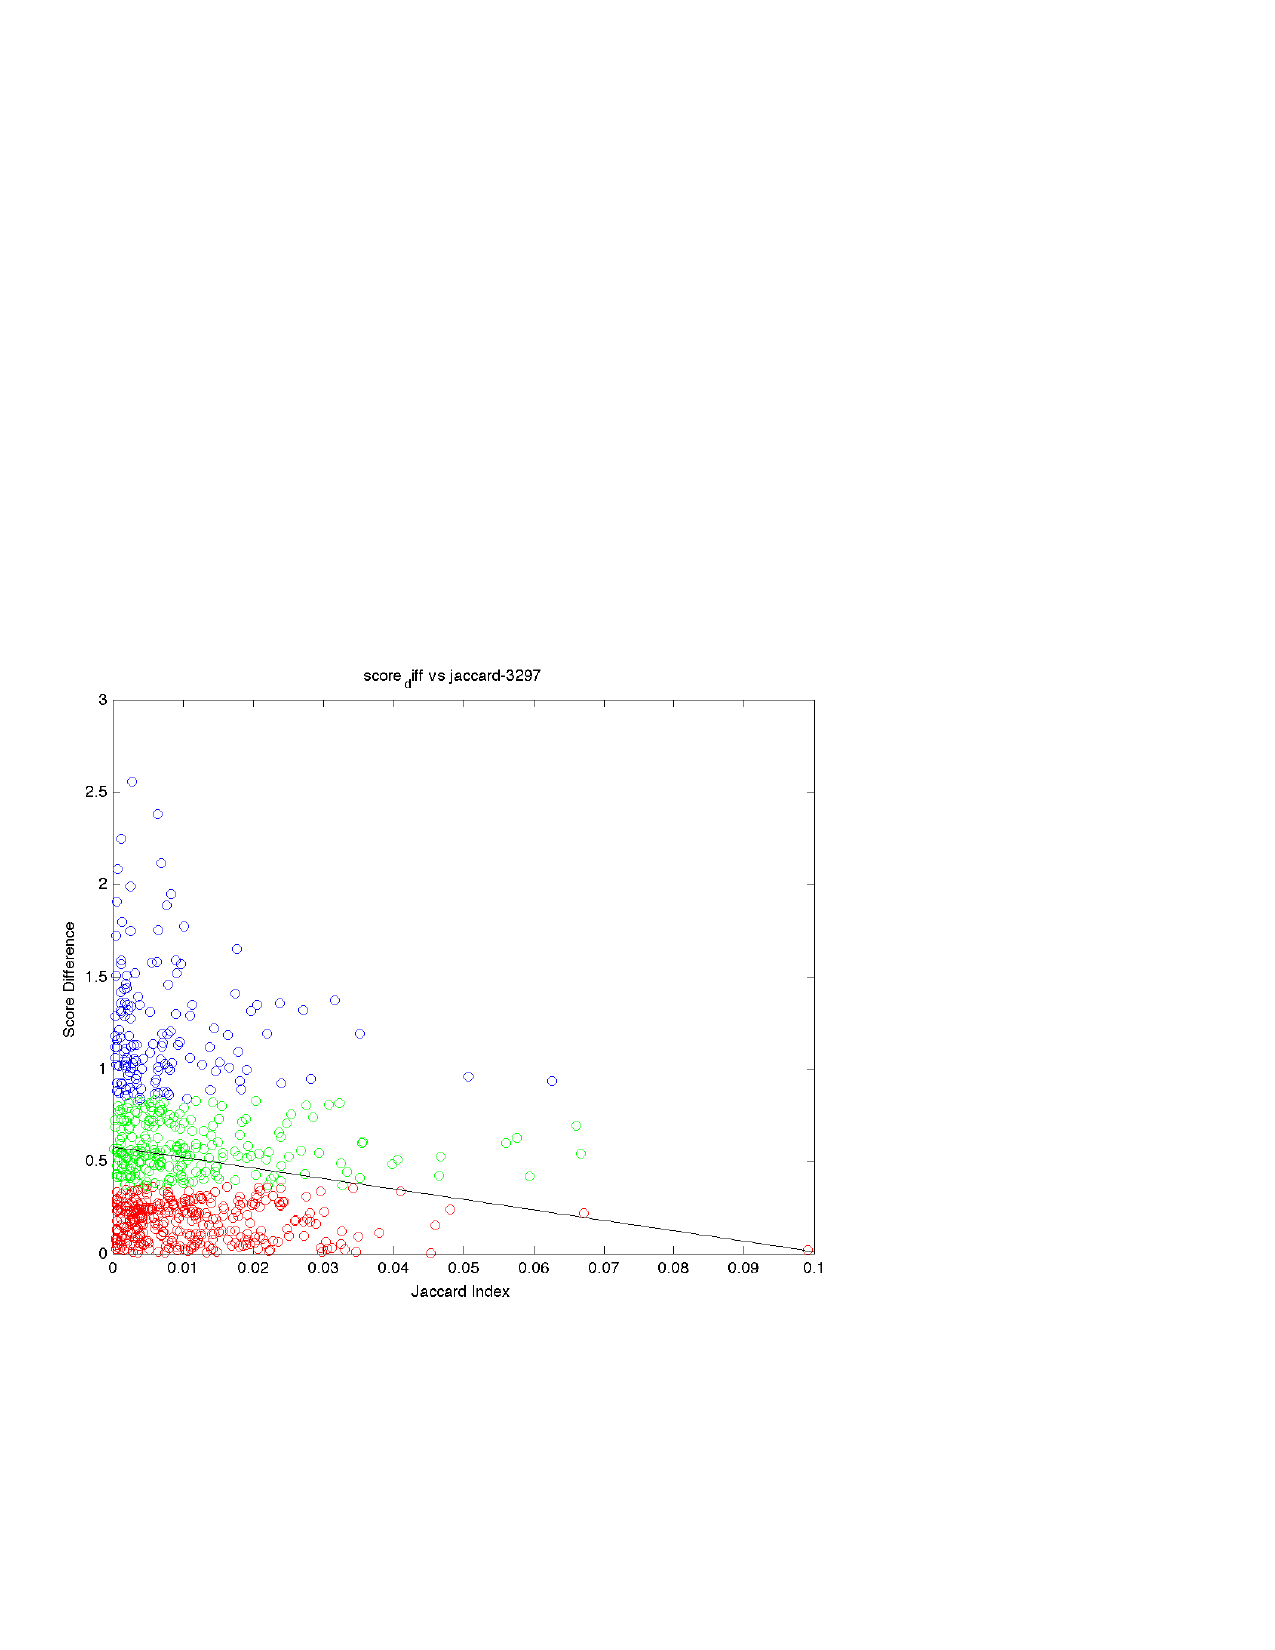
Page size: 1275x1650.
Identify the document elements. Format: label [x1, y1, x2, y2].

picture [0, 648, 900, 1328]
